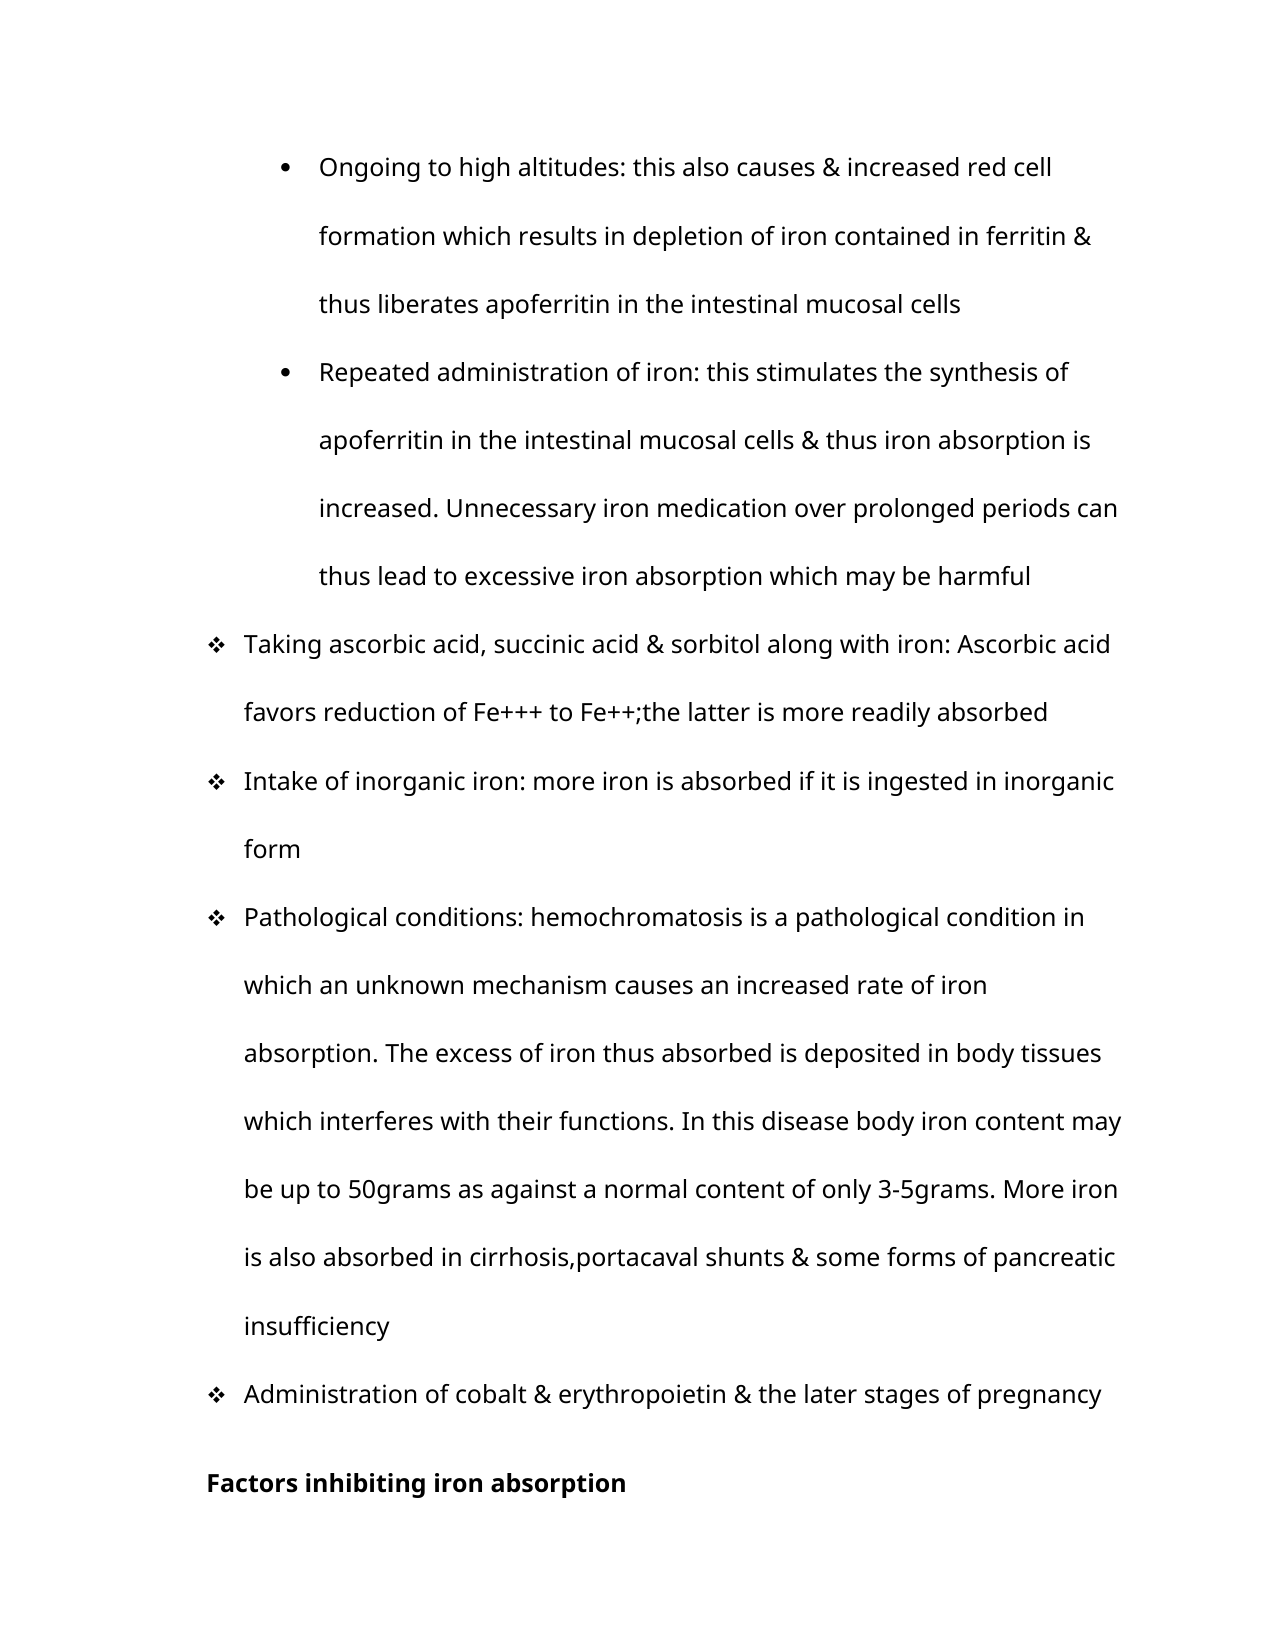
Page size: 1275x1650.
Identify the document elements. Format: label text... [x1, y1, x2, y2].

list Administration of cobalt & erythropoietin & the later stages of pregnancy [206, 1376, 1125, 1410]
list Pathological conditions: hemochromatosis is a pathological condition in which an unknown mechanism causes an increased rate of iron absorption. The excess of iron thus absorbed is deposited in body tissues which interferes with their functions. In this disease body iron content may be up to 50grams as against a normal content of only 3-5grams. More iron is also absorbed in cirrhosis,portacaval shunts & some forms of pancreatic insufficiency [206, 899, 1125, 1342]
list Ongoing to high altitudes: this also causes & increased red cell formation which results in depletion of iron contained in ferritin & thus liberates apoferritin in the intestinal mucosal cells [281, 150, 1125, 320]
list Intake of inorganic iron: more iron is absorbed if it is ingested in inorganic form [206, 763, 1125, 865]
list Taking ascorbic acid, succinic acid & sorbitol along with iron: Ascorbic acid favors reduction of Fe+++ to Fe++;the latter is more readily absorbed [206, 627, 1125, 729]
list Repeated administration of iron: this stimulates the synthesis of apoferritin in the intestinal mucosal cells & thus iron absorption is increased. Unnecessary iron medication over prolonged periods can thus lead to excessive iron absorption which may be harmful [281, 354, 1125, 593]
text Factors inhibiting iron absorption [206, 1465, 1125, 1499]
